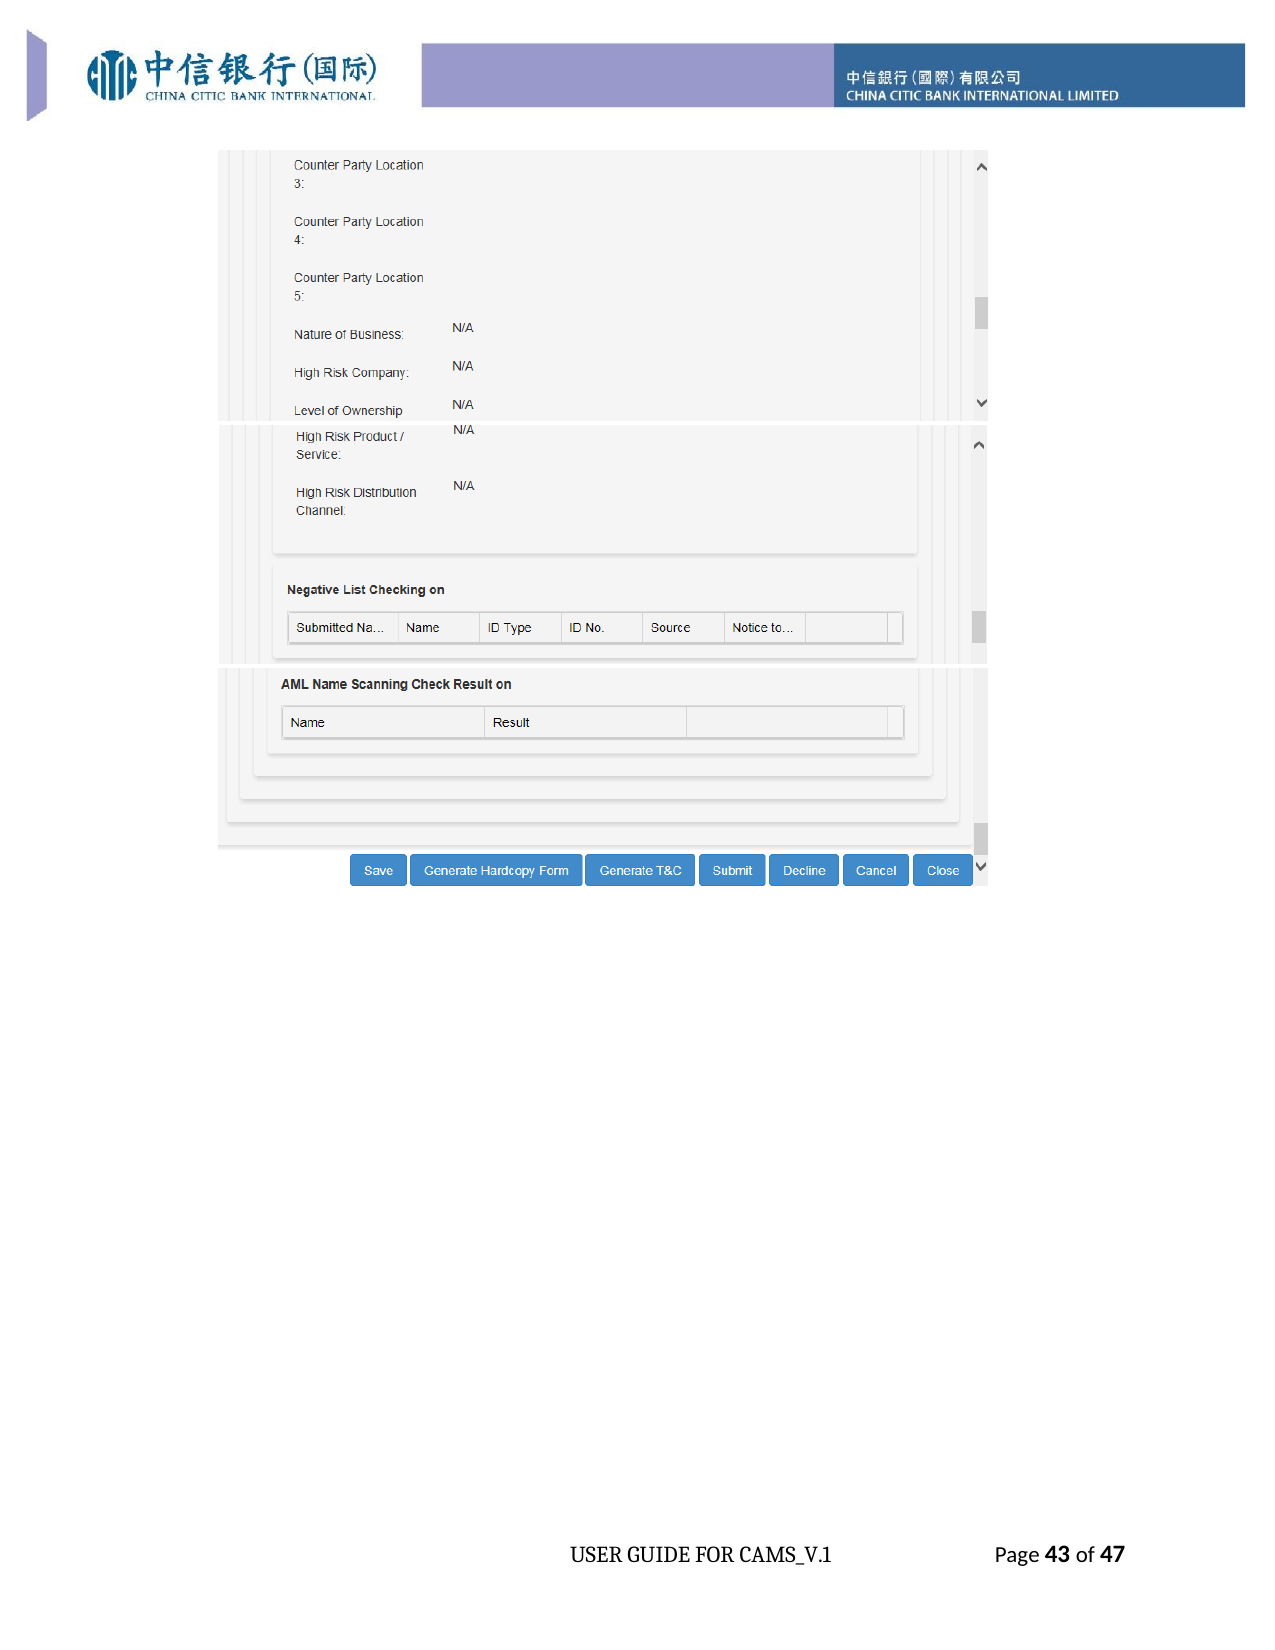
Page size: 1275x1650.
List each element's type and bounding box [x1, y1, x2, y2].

picture [217, 668, 989, 893]
picture [26, 28, 1246, 121]
picture [217, 150, 989, 421]
picture [217, 424, 989, 664]
